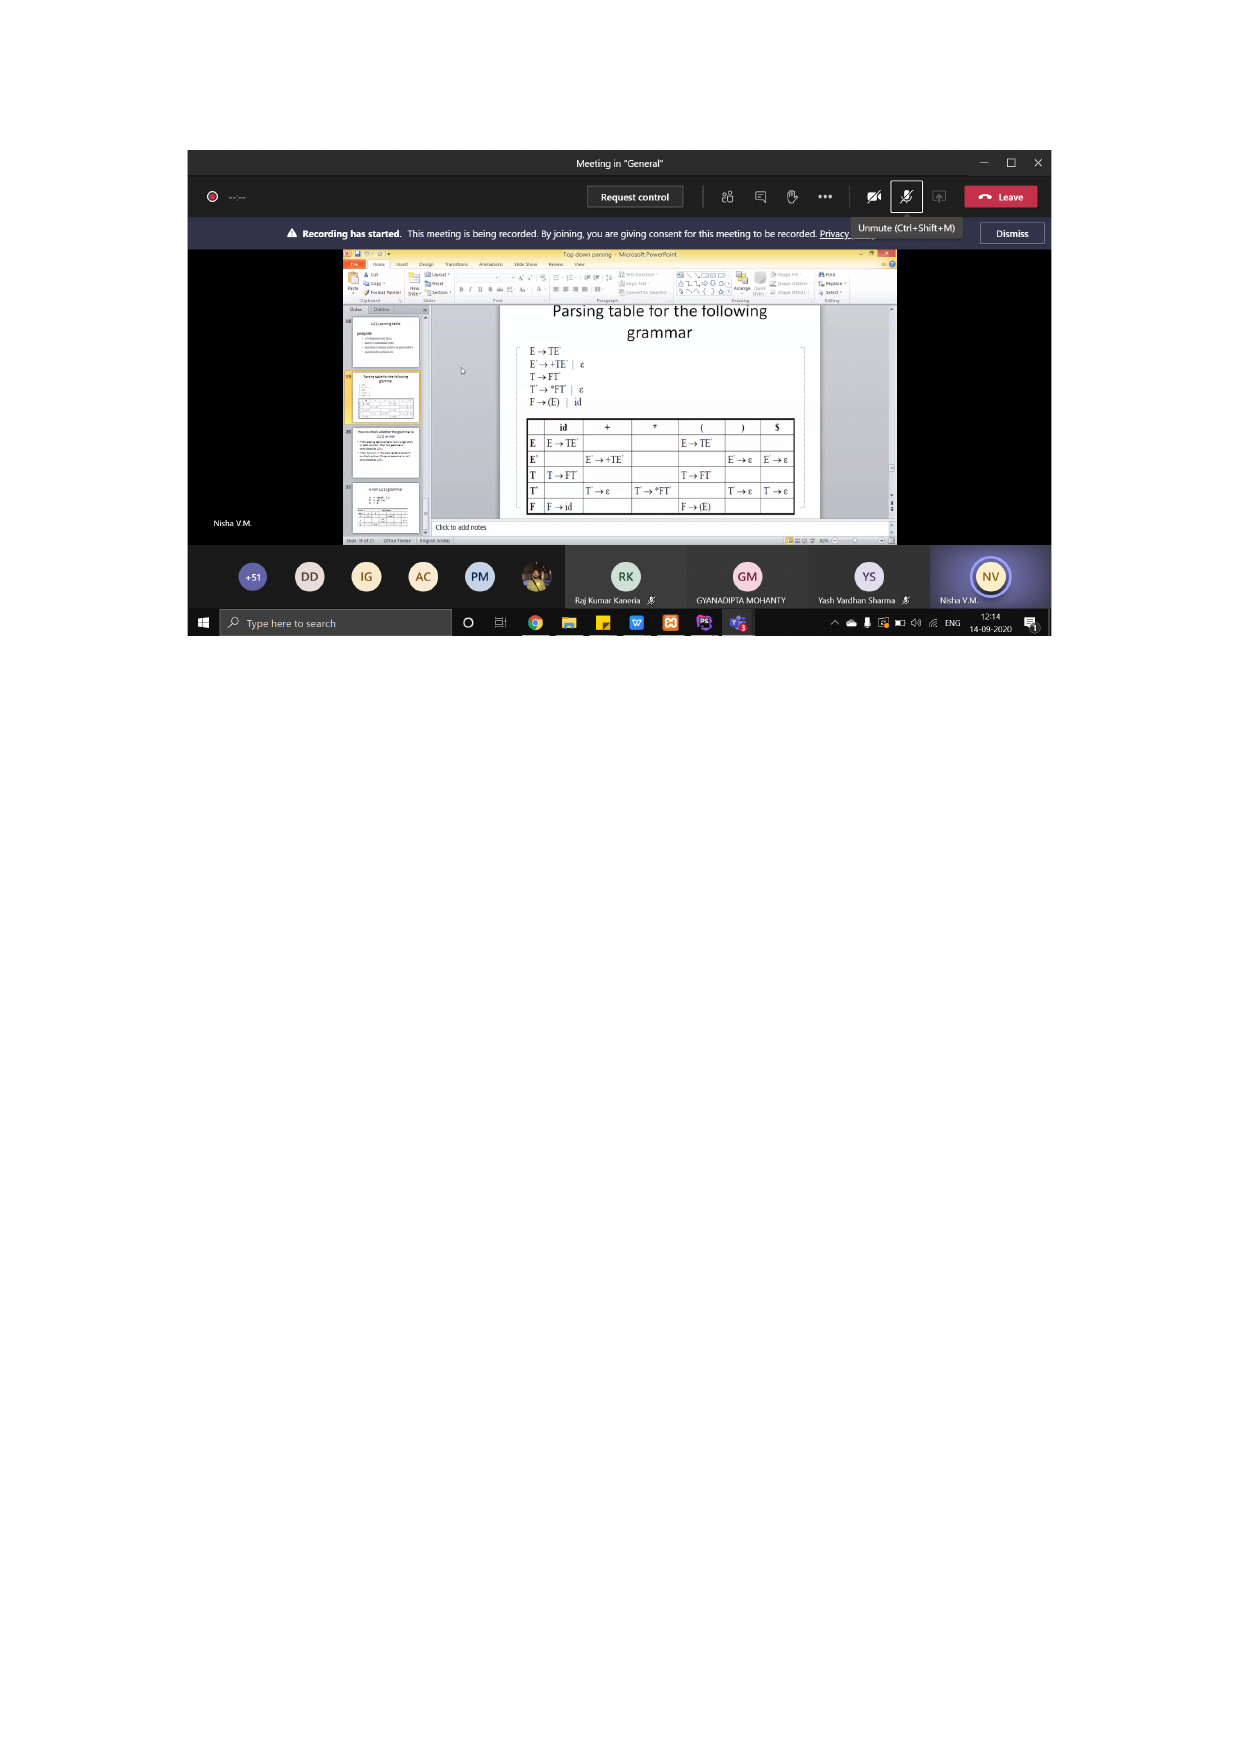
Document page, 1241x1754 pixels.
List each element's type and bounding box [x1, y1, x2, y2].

picture [187, 150, 1052, 636]
